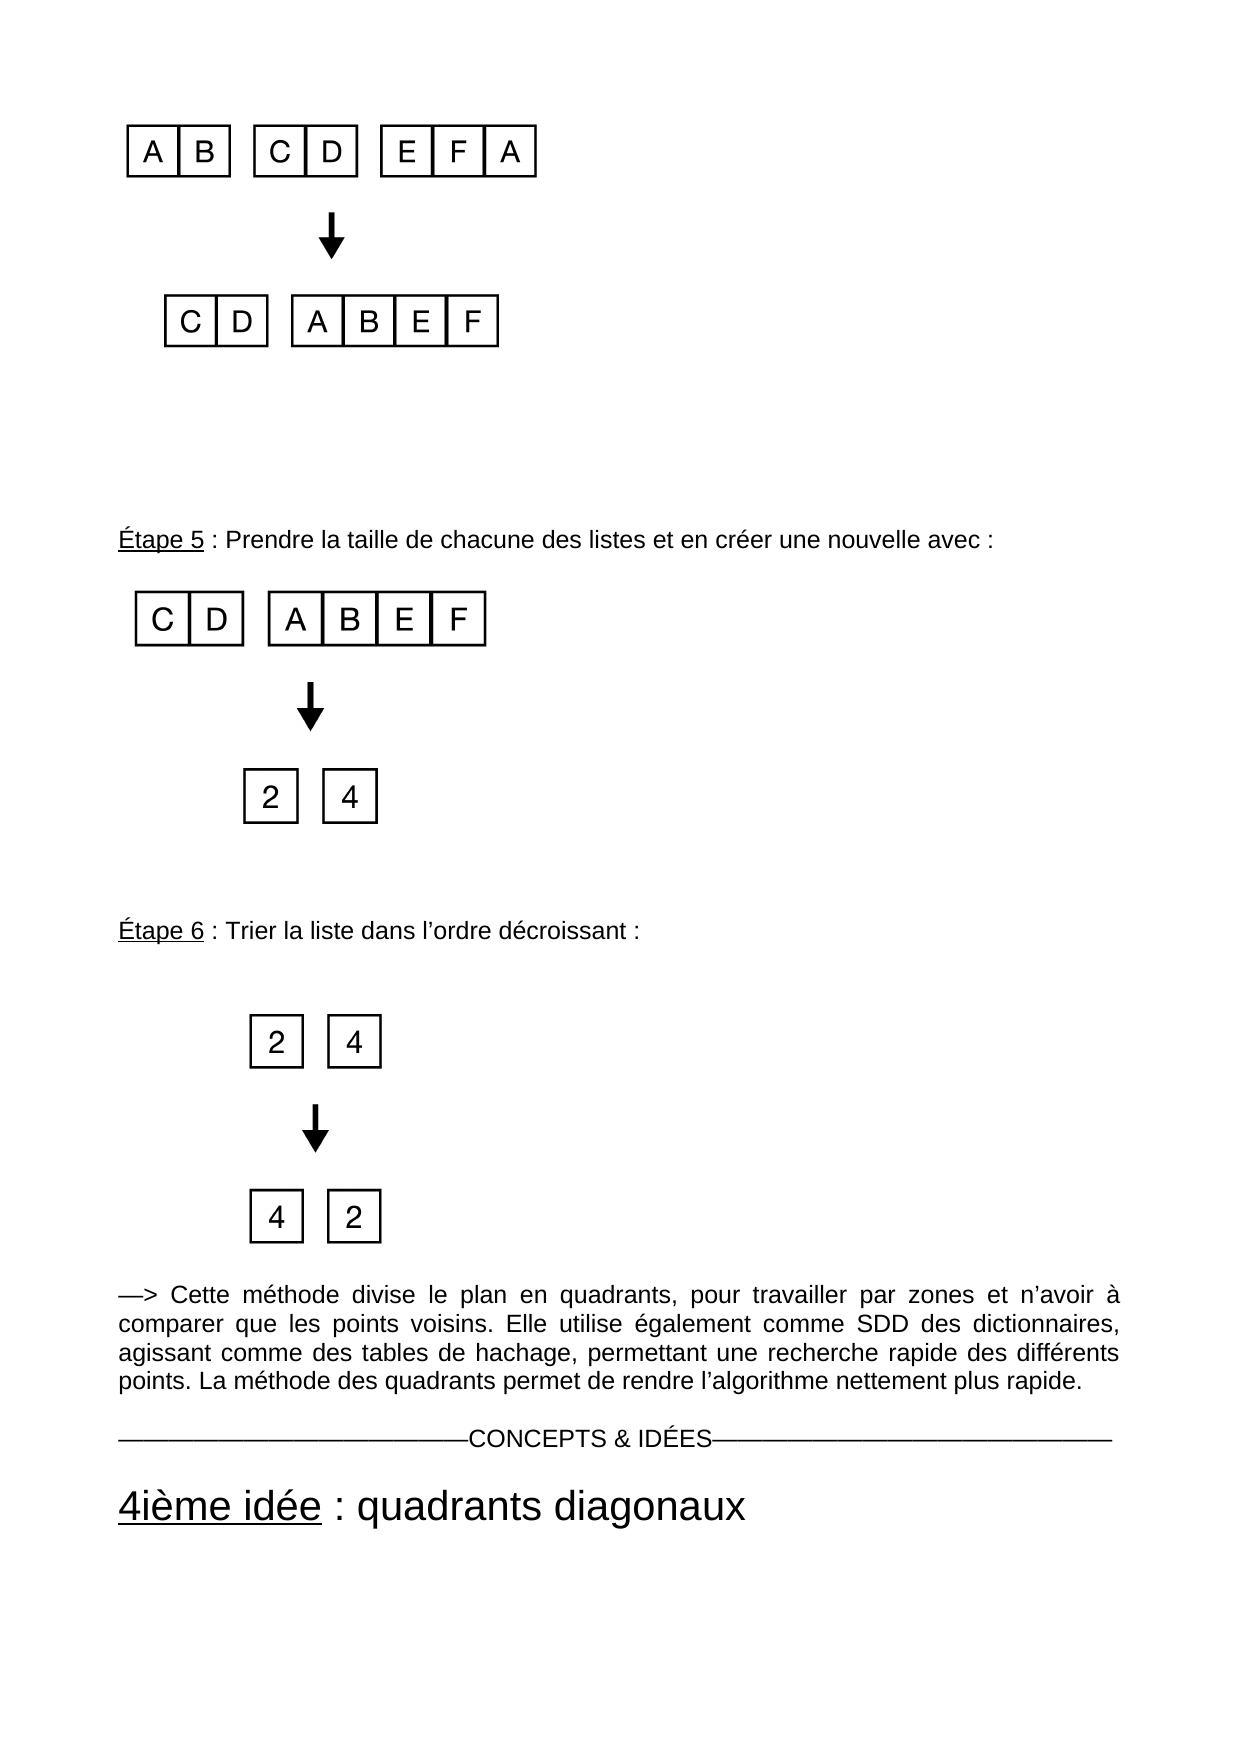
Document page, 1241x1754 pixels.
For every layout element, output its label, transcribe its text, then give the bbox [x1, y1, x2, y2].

text Étape 5 : Prendre la taille de chacune des listes et en créer une nouvelle avec : [118, 526, 1122, 554]
text ——————————————CONCEPTS & IDÉES———————————————— [118, 1424, 1122, 1453]
text 4ième idée : quadrants diagonaux [118, 1481, 1122, 1529]
picture [125, 583, 500, 830]
text Étape 6 : Trier la liste dans l’ordre décroissant : [118, 916, 1122, 945]
picture [236, 1007, 402, 1252]
text —> Cette méthode divise le plan en quadrants, pour travailler par zones et n’avoir à comparer que les points voisins. Elle utilise également comme SDD des dictionnaires, agissant comme des tables de hachage, permettant une recherche rapide des différents points. La méthode des quadrants permet de rendre l’algorithme nettement plus rapide. [118, 1280, 1122, 1395]
picture [118, 118, 547, 353]
